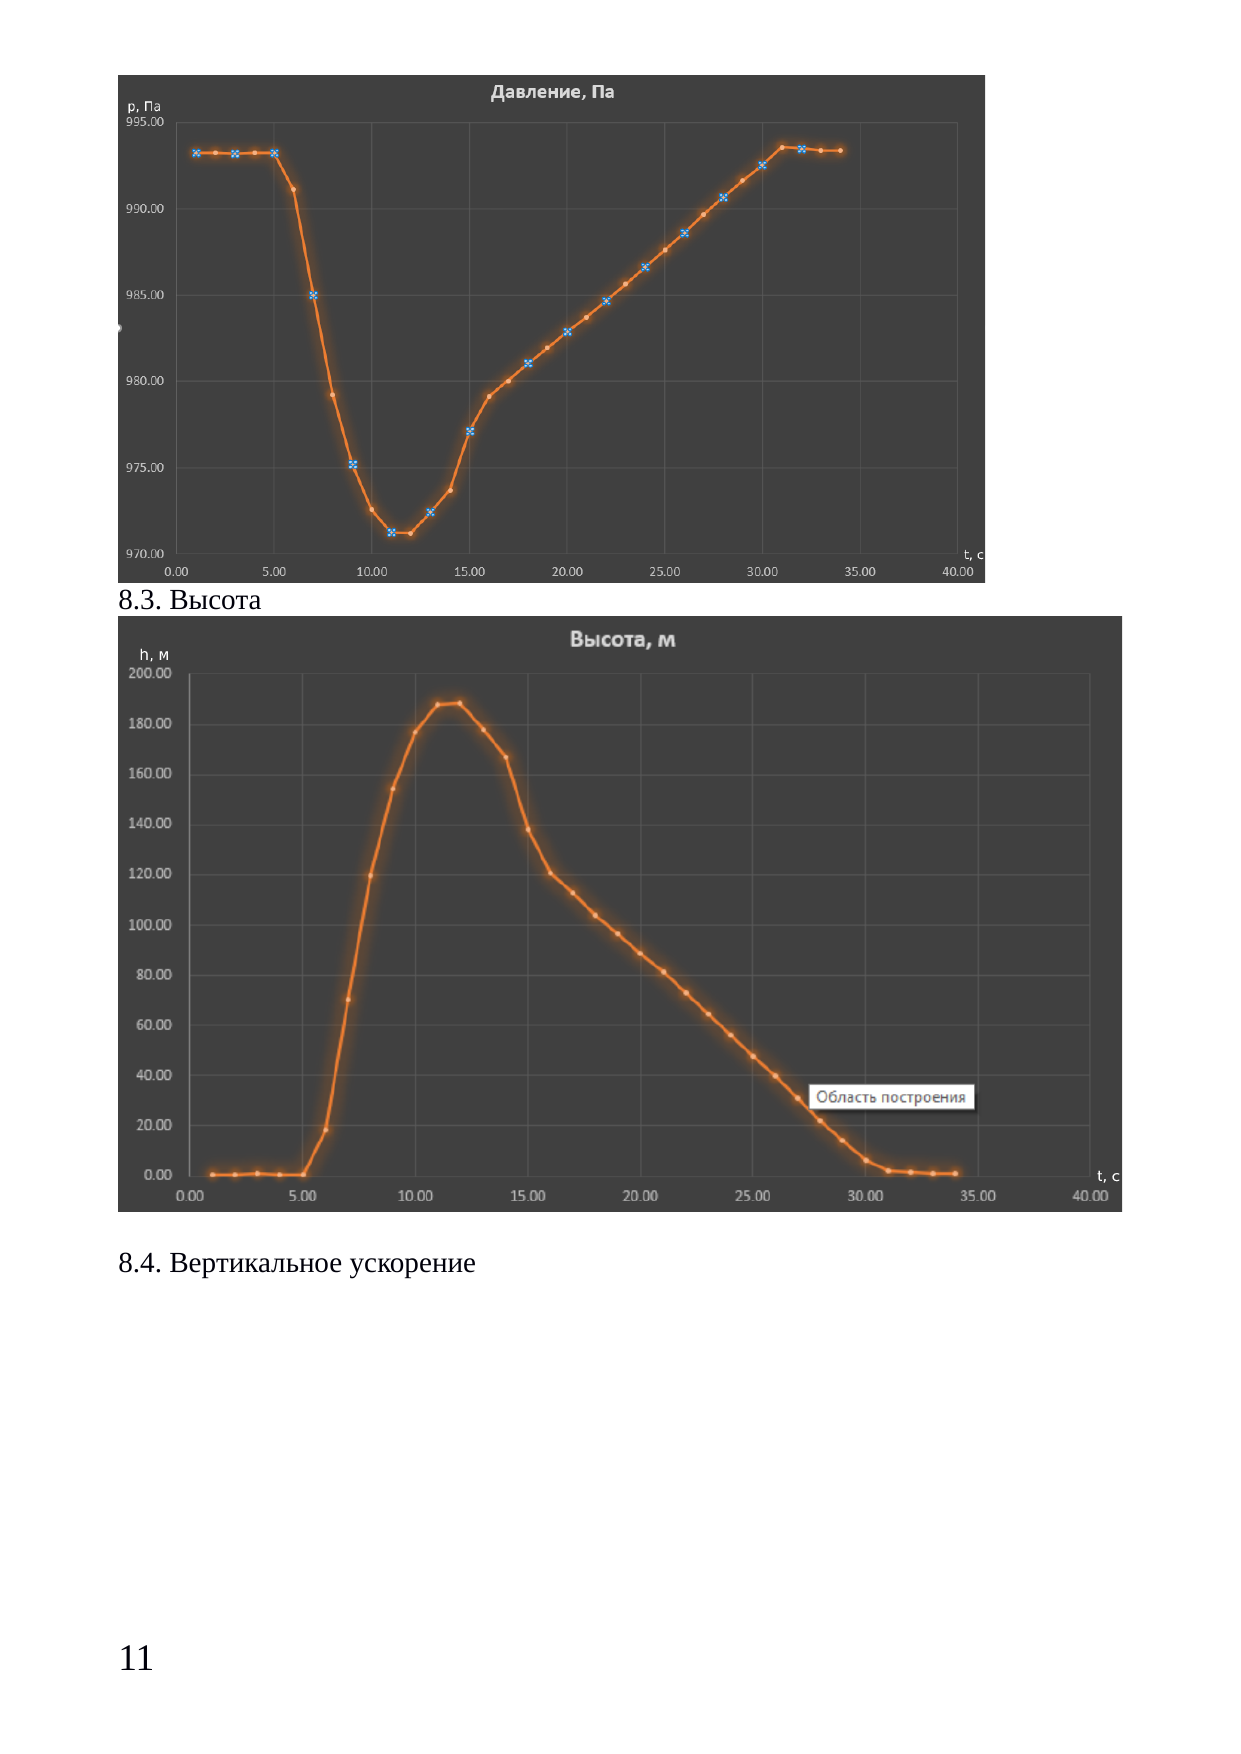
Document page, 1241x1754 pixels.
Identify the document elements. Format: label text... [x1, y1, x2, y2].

picture [118, 616, 1123, 1212]
picture [118, 75, 986, 583]
text 8.3. Высота [118, 582, 1122, 616]
text 8.4. Вертикальное ускорение [118, 1245, 1122, 1278]
